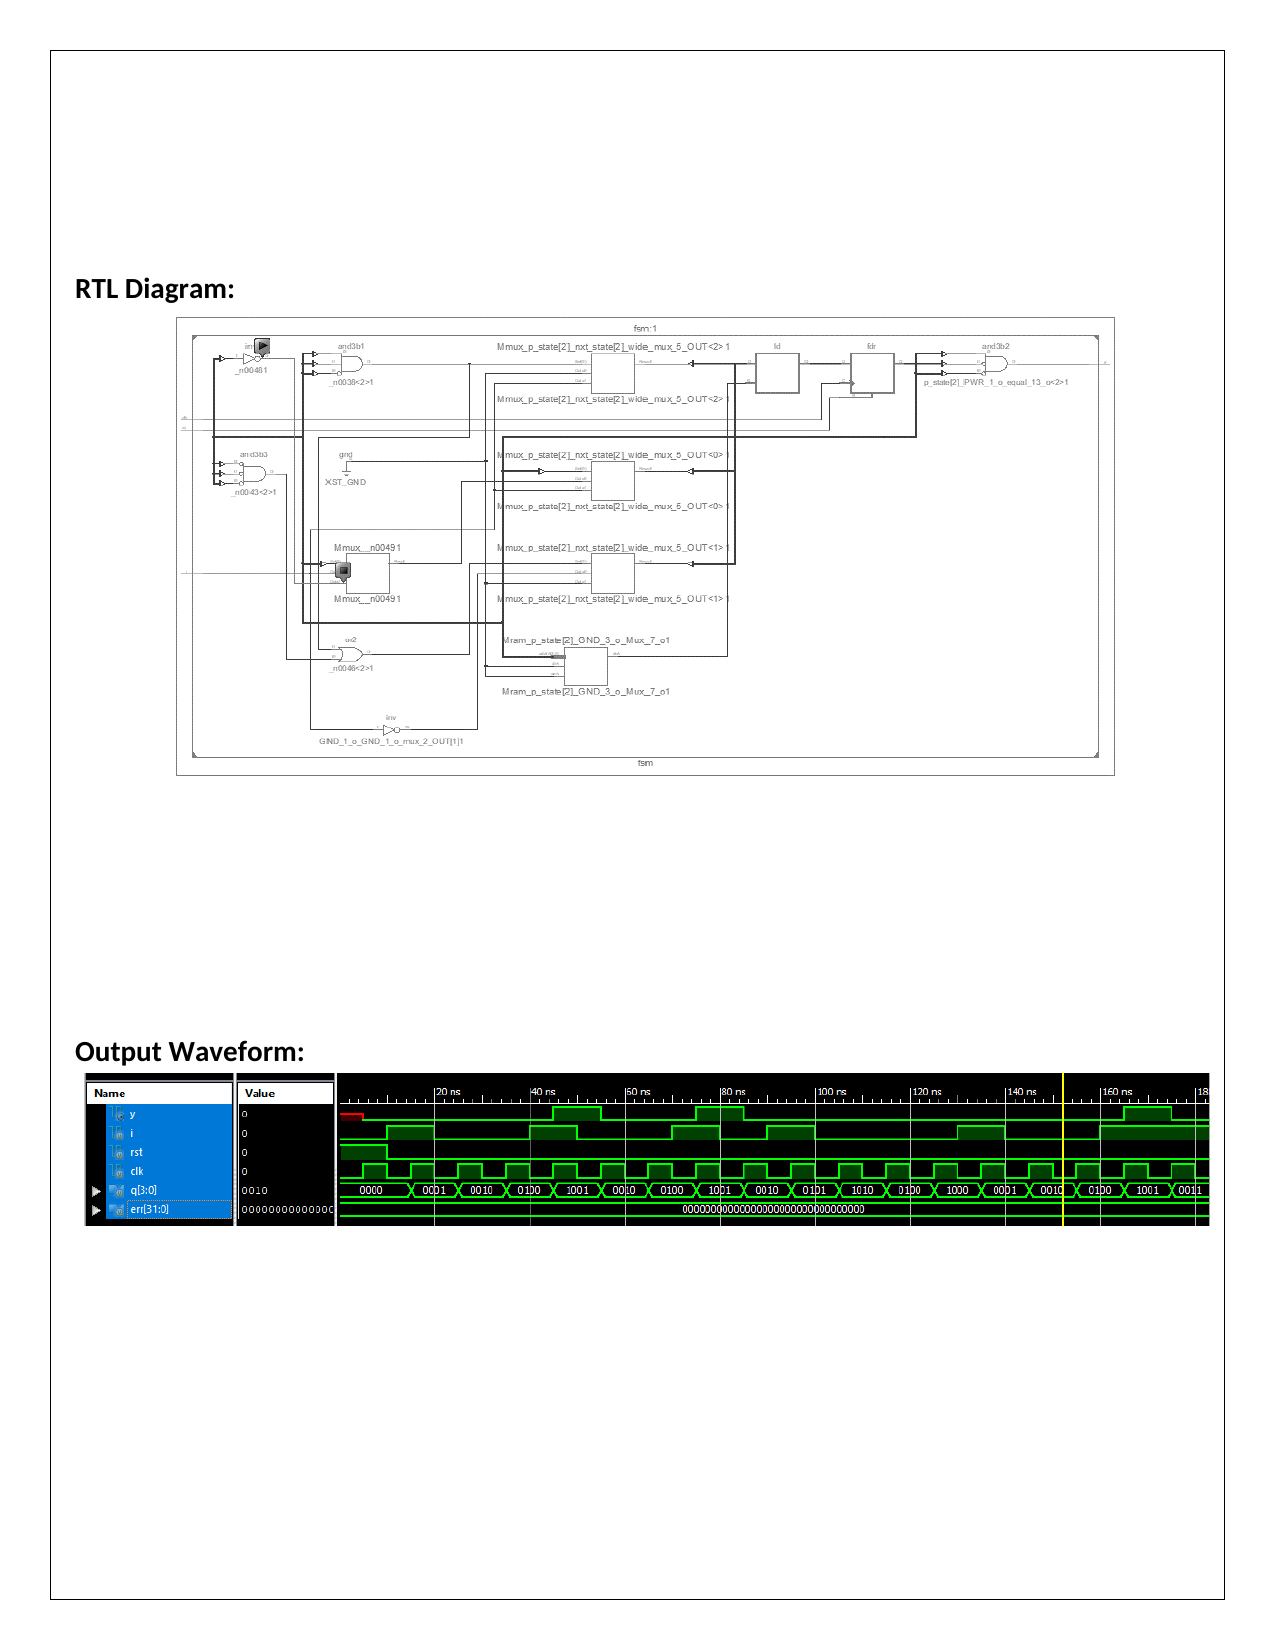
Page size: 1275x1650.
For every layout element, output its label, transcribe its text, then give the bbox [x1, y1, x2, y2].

text RTL Diagram: [75, 270, 1219, 306]
picture [84, 1073, 1210, 1226]
text Output Waveform: [75, 1033, 1219, 1068]
picture [170, 310, 1123, 783]
